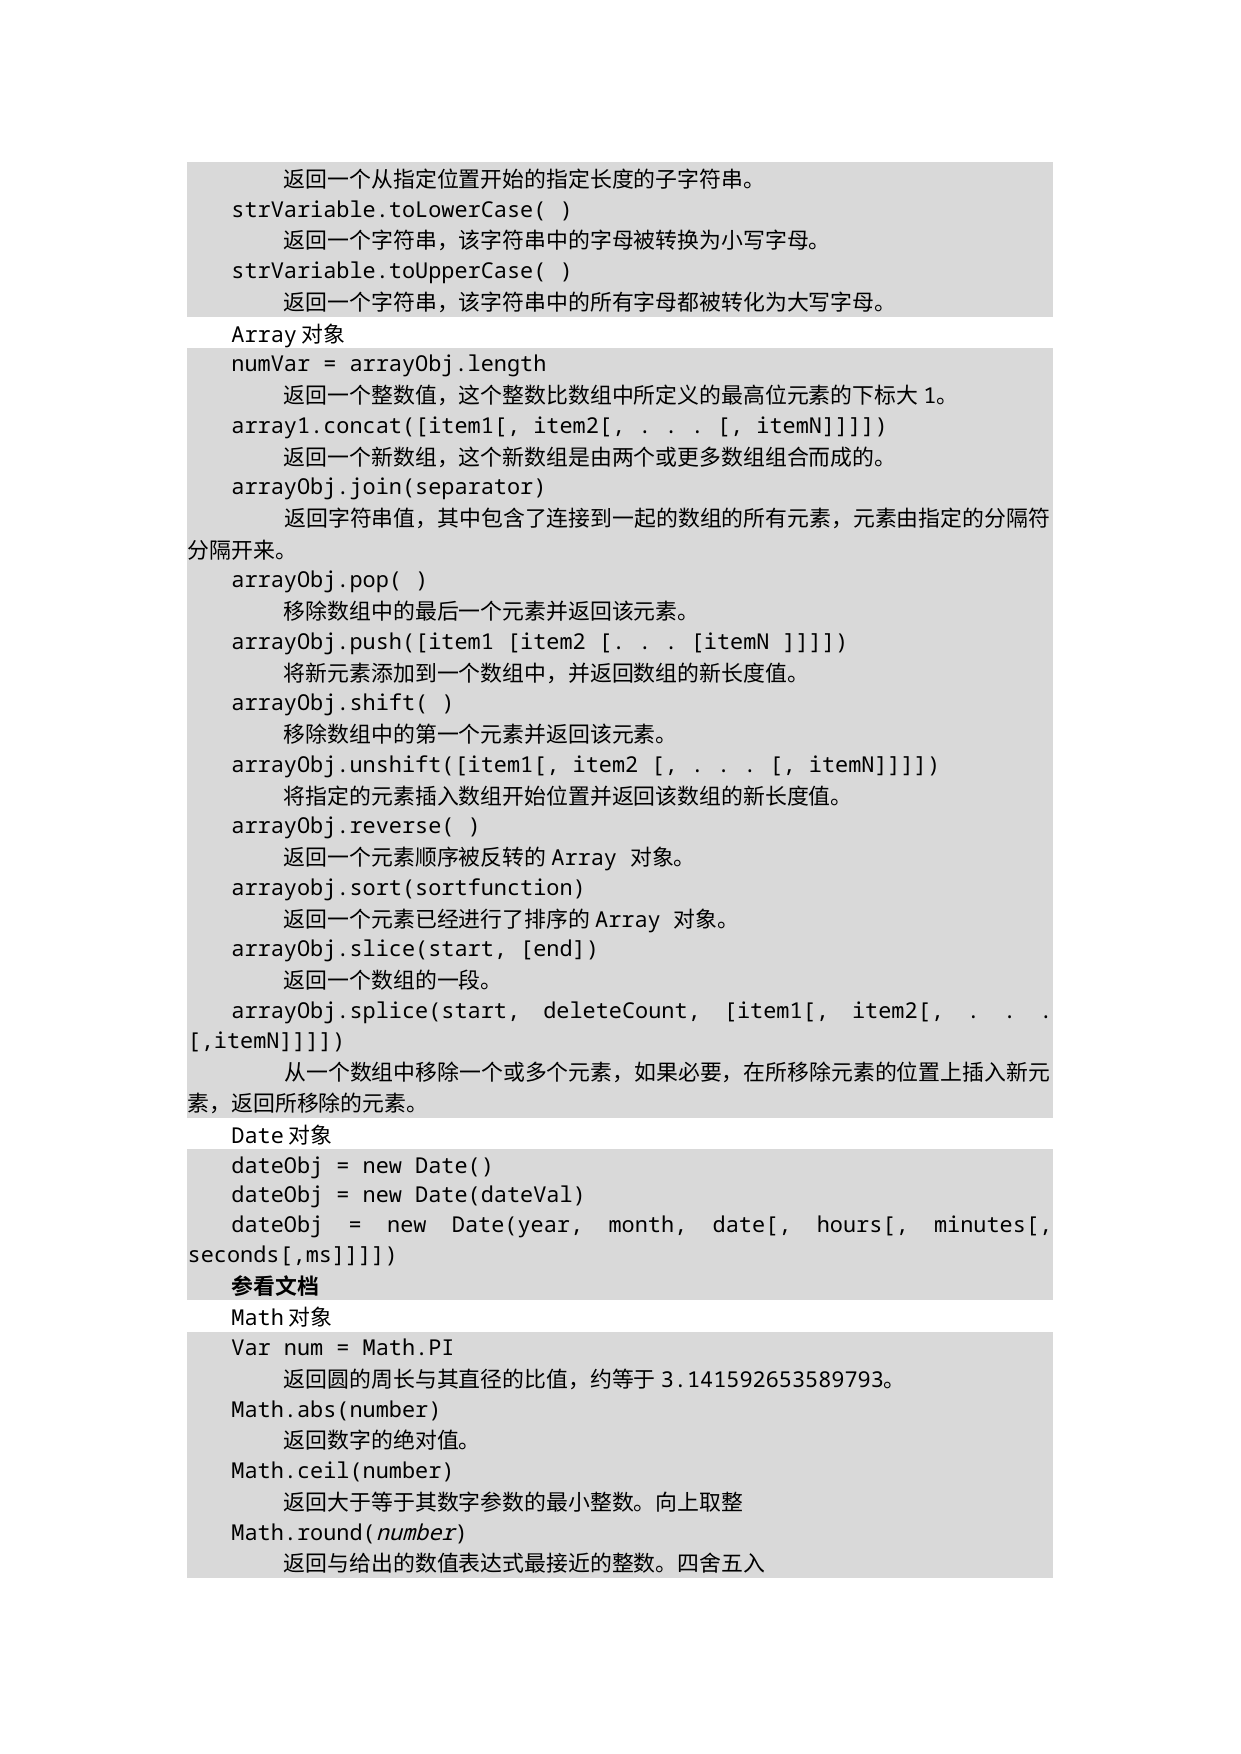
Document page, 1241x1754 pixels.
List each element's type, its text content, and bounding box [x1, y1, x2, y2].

text numVar = arrayObj.length [187, 348, 1053, 378]
text dateObj = new Date() [187, 1149, 1053, 1179]
text Math.ceil(number) [187, 1455, 1053, 1485]
text arrayObj.splice(start, deleteCount, [item1[, item2[, . . . [,itemN]]]]) [187, 995, 1053, 1054]
text 返回一个新数组，这个新数组是由两个或更多数组组合而成的。 [187, 440, 1053, 471]
text 将新元素添加到一个数组中，并返回数组的新长度值。 [187, 656, 1053, 687]
text 返回一个从指定位置开始的指定长度的子字符串。 [187, 162, 1053, 194]
text Math对象 [187, 1300, 1053, 1332]
text arrayObj.pop( ) [187, 564, 1053, 594]
text Math.round(number) [187, 1517, 1053, 1546]
text dateObj = new Date(year, month, date[, hours[, minutes[, seconds[,ms]]]]) [187, 1209, 1053, 1269]
text arrayObj.reverse( ) [187, 810, 1053, 840]
text 返回一个整数值，这个整数比数组中所定义的最高位元素的下标大 1。 [187, 378, 1053, 410]
text dateObj = new Date(dateVal) [187, 1179, 1053, 1209]
text arrayObj.push([item1 [item2 [. . . [itemN ]]]]) [187, 626, 1053, 656]
text 返回与给出的数值表达式最接近的整数。四舍五入 [187, 1546, 1053, 1578]
text 返回圆的周长与其直径的比值，约等于 3.141592653589793。 [187, 1362, 1053, 1394]
text 将指定的元素插入数组开始位置并返回该数组的新长度值。 [187, 779, 1053, 810]
text 参看文档 [187, 1269, 1053, 1300]
text arrayObj.join(separator) [187, 471, 1053, 501]
text array1.concat([item1[, item2[, . . . [, itemN]]]]) [187, 410, 1053, 440]
text 返回一个元素顺序被反转的 Array 对象。 [187, 840, 1053, 872]
text 返回一个字符串，该字符串中的所有字母都被转化为大写字母。 [187, 285, 1053, 317]
text 返回一个数组的一段。 [187, 963, 1053, 995]
text 返回字符串值，其中包含了连接到一起的数组的所有元素，元素由指定的分隔符分隔开来。 [187, 501, 1053, 564]
text arrayobj.sort(sortfunction) [187, 872, 1053, 902]
text 返回数字的绝对值。 [187, 1423, 1053, 1455]
text strVariable.toLowerCase( ) [187, 194, 1053, 223]
text 返回一个元素已经进行了排序的 Array 对象。 [187, 902, 1053, 933]
text 移除数组中的最后一个元素并返回该元素。 [187, 594, 1053, 626]
text arrayObj.shift( ) [187, 687, 1053, 717]
text Array对象 [187, 317, 1053, 348]
text Math.abs(number) [187, 1394, 1053, 1423]
text 移除数组中的第一个元素并返回该元素。 [187, 717, 1053, 749]
text 返回大于等于其数字参数的最小整数。向上取整 [187, 1485, 1053, 1517]
text arrayObj.unshift([item1[, item2 [, . . . [, itemN]]]]) [187, 749, 1053, 779]
text strVariable.toUpperCase( ) [187, 255, 1053, 285]
text 返回一个字符串，该字符串中的字母被转换为小写字母。 [187, 223, 1053, 255]
text Date对象 [187, 1118, 1053, 1149]
text 从一个数组中移除一个或多个元素，如果必要，在所移除元素的位置上插入新元素，返回所移除的元素。 [187, 1054, 1053, 1118]
text arrayObj.slice(start, [end]) [187, 933, 1053, 963]
text Var num = Math.PI [187, 1332, 1053, 1362]
